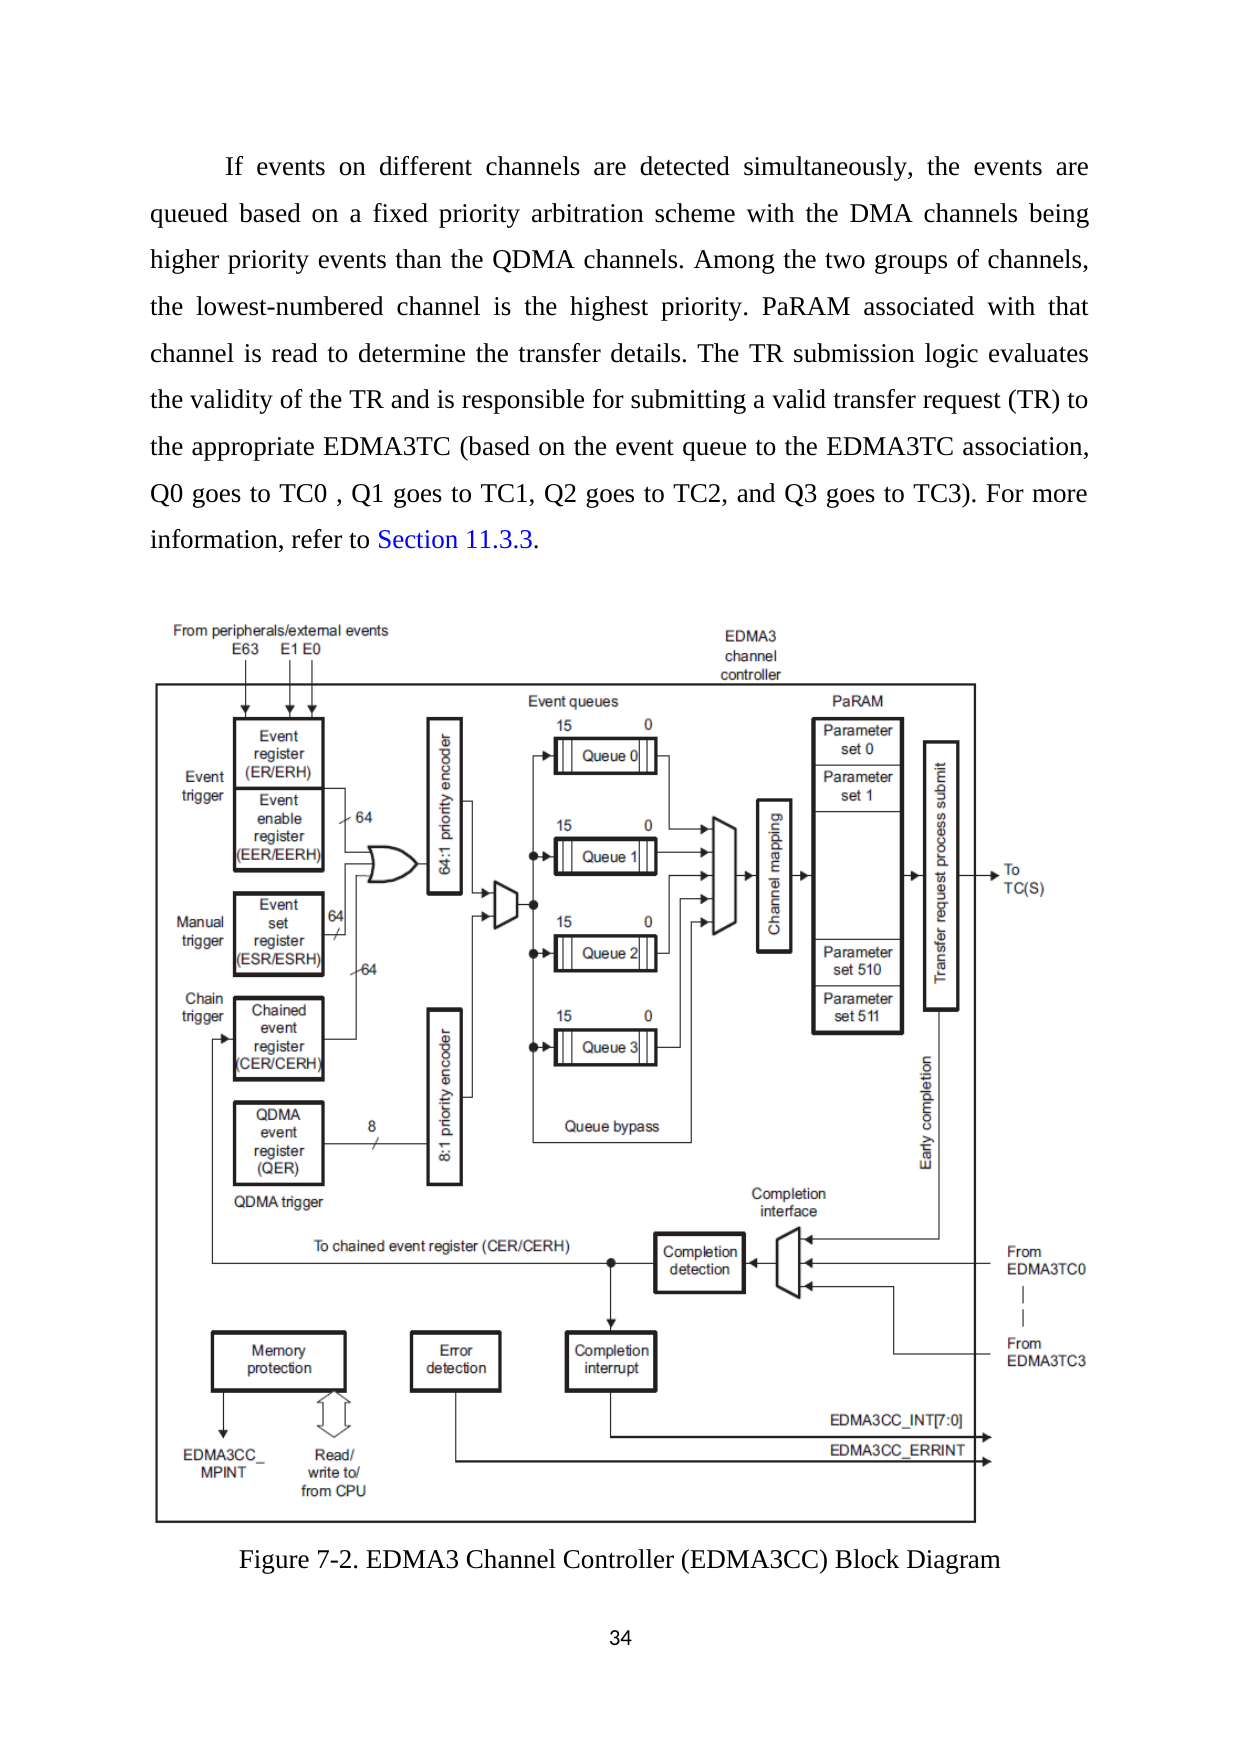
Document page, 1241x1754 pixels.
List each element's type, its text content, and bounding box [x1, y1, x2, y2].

text Figure 7-2. EDMA3 Channel Controller (EDMA3CC) Block Diagram [150, 1543, 1090, 1574]
text If events on different channels are detected simultaneously, the events are queued based on a fixed priority arbitration scheme with the DMA channels being higher priority events than the QDMA channels. Among the two groups of channels, the lowest-numbered channel is the highest priority. PaRAM associated with that channel is read to determine the transfer details. The TR submission logic evaluates the validity of the TR and is responsible for submitting a valid transfer request (TR) to the appropriate EDMA3TC (based on the event queue to the EDMA3TC association, Q0 goes to TC0 , Q1 goes to TC1, Q2 goes to TC2, and Q3 goes to TC3). For more information, refer to Section 11.3.3. [150, 150, 1090, 554]
picture [150, 616, 1090, 1530]
